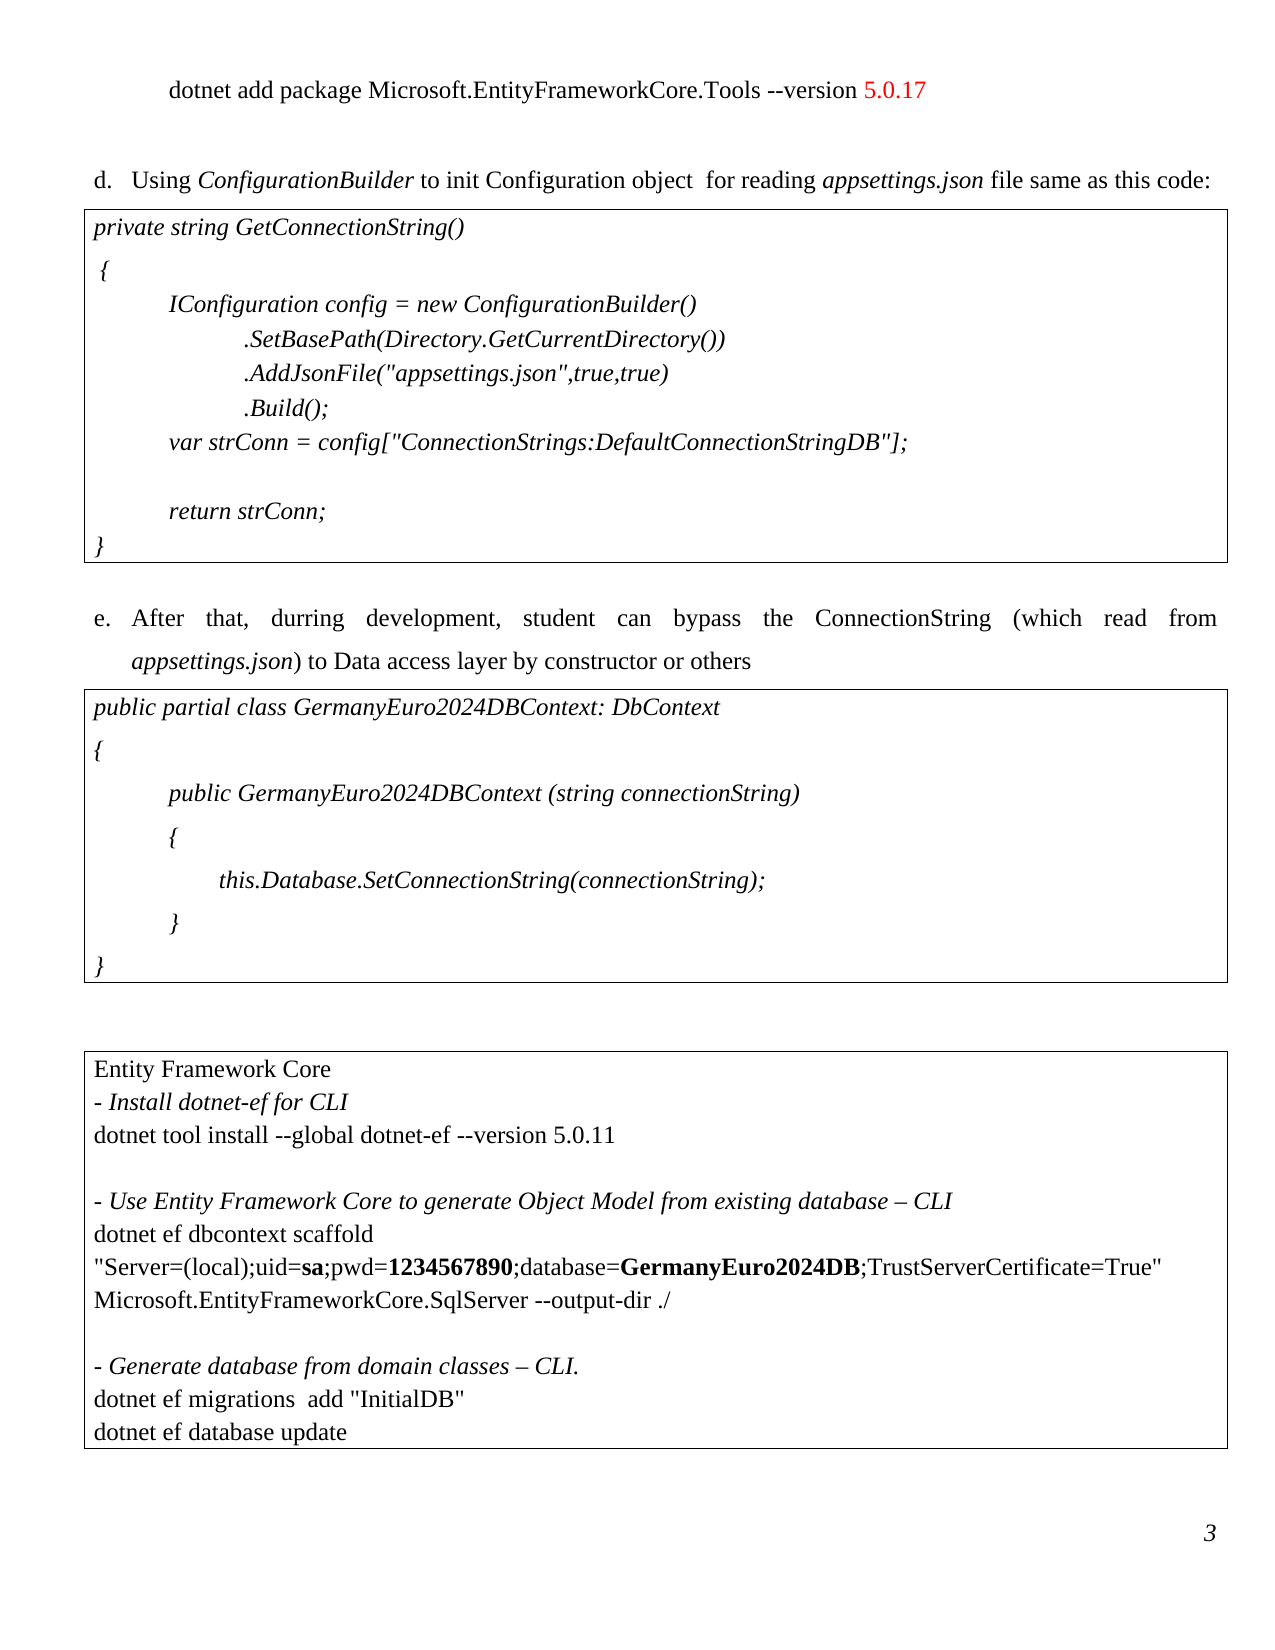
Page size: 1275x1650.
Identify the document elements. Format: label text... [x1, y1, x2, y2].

text dotnet ef migrations add "InitialDB" [85, 1381, 1227, 1413]
text } [85, 528, 1227, 562]
text var strConn = config["ConnectionStrings:DefaultConnectionStringDB"]; [85, 424, 1227, 456]
text Entity Framework Core [85, 1052, 1227, 1083]
list Using ConfigurationBuilder to init Configuration object for reading appsettings.json file same as this code: [94, 166, 1219, 194]
text { [85, 252, 1227, 284]
text - Install dotnet-ef for CLI [85, 1084, 1227, 1116]
list After that, durring development, student can bypass the ConnectionString (which read from appsettings.json) to Data access layer by constructor or others [94, 603, 1219, 675]
text return strConn; [85, 493, 1227, 525]
text IConfiguration config = new ConfigurationBuilder() [85, 286, 1227, 318]
text dotnet ef dbcontext scaffold "Server=(local);uid=sa;pwd=1234567890;database=GermanyEuro2024DB;TrustServerCertificate=True" Microsoft.EntityFrameworkCore.SqlServer --output-dir ./ [85, 1216, 1227, 1314]
text .SetBasePath(Directory.GetCurrentDirectory()) [85, 321, 1227, 353]
text dotnet tool install --global dotnet-ef --version 5.0.11 [85, 1117, 1227, 1149]
text - Use Entity Framework Core to generate Object Model from existing database – CLI [85, 1183, 1227, 1215]
text public GermanyEuro2024DBContext (string connectionString) [85, 775, 1227, 807]
text .Build(); [85, 390, 1227, 422]
text } [85, 905, 1227, 937]
text } [85, 948, 1227, 982]
text { [85, 818, 1227, 850]
text { [85, 732, 1227, 764]
text dotnet add package Microsoft.EntityFrameworkCore.Tools --version 5.0.17 [94, 75, 1219, 104]
text - Generate database from domain classes – CLI. [85, 1348, 1227, 1380]
text public partial class GermanyEuro2024DBContext: DbContext [85, 690, 1227, 721]
text private string GetConnectionString() [85, 210, 1227, 241]
text dotnet ef database update [85, 1414, 1227, 1448]
text this.Database.SetConnectionString(connectionString); [85, 862, 1227, 893]
text .AddJsonFile("appsettings.json",true,true) [85, 355, 1227, 387]
